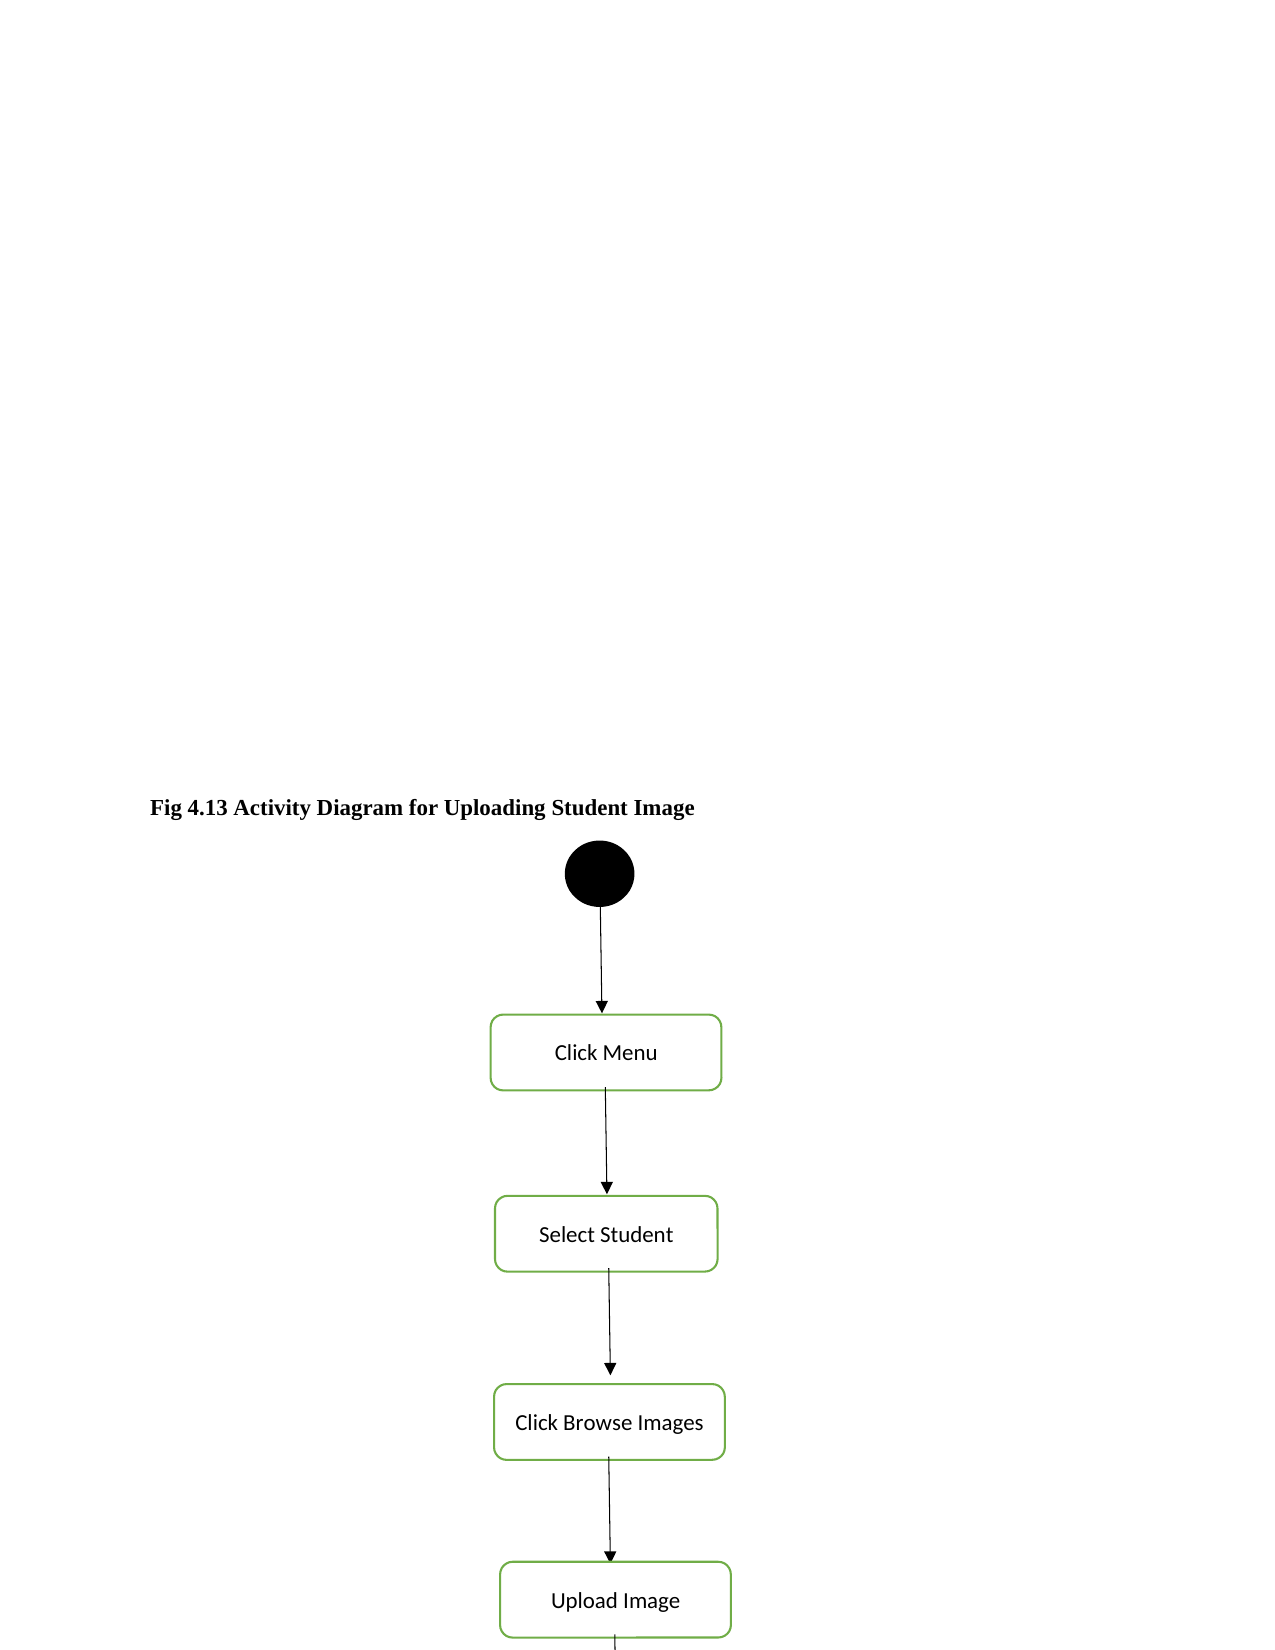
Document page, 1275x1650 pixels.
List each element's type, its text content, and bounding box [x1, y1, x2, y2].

text Fig 4.13 Activity Diagram for Uploading Student Image [150, 793, 1125, 820]
